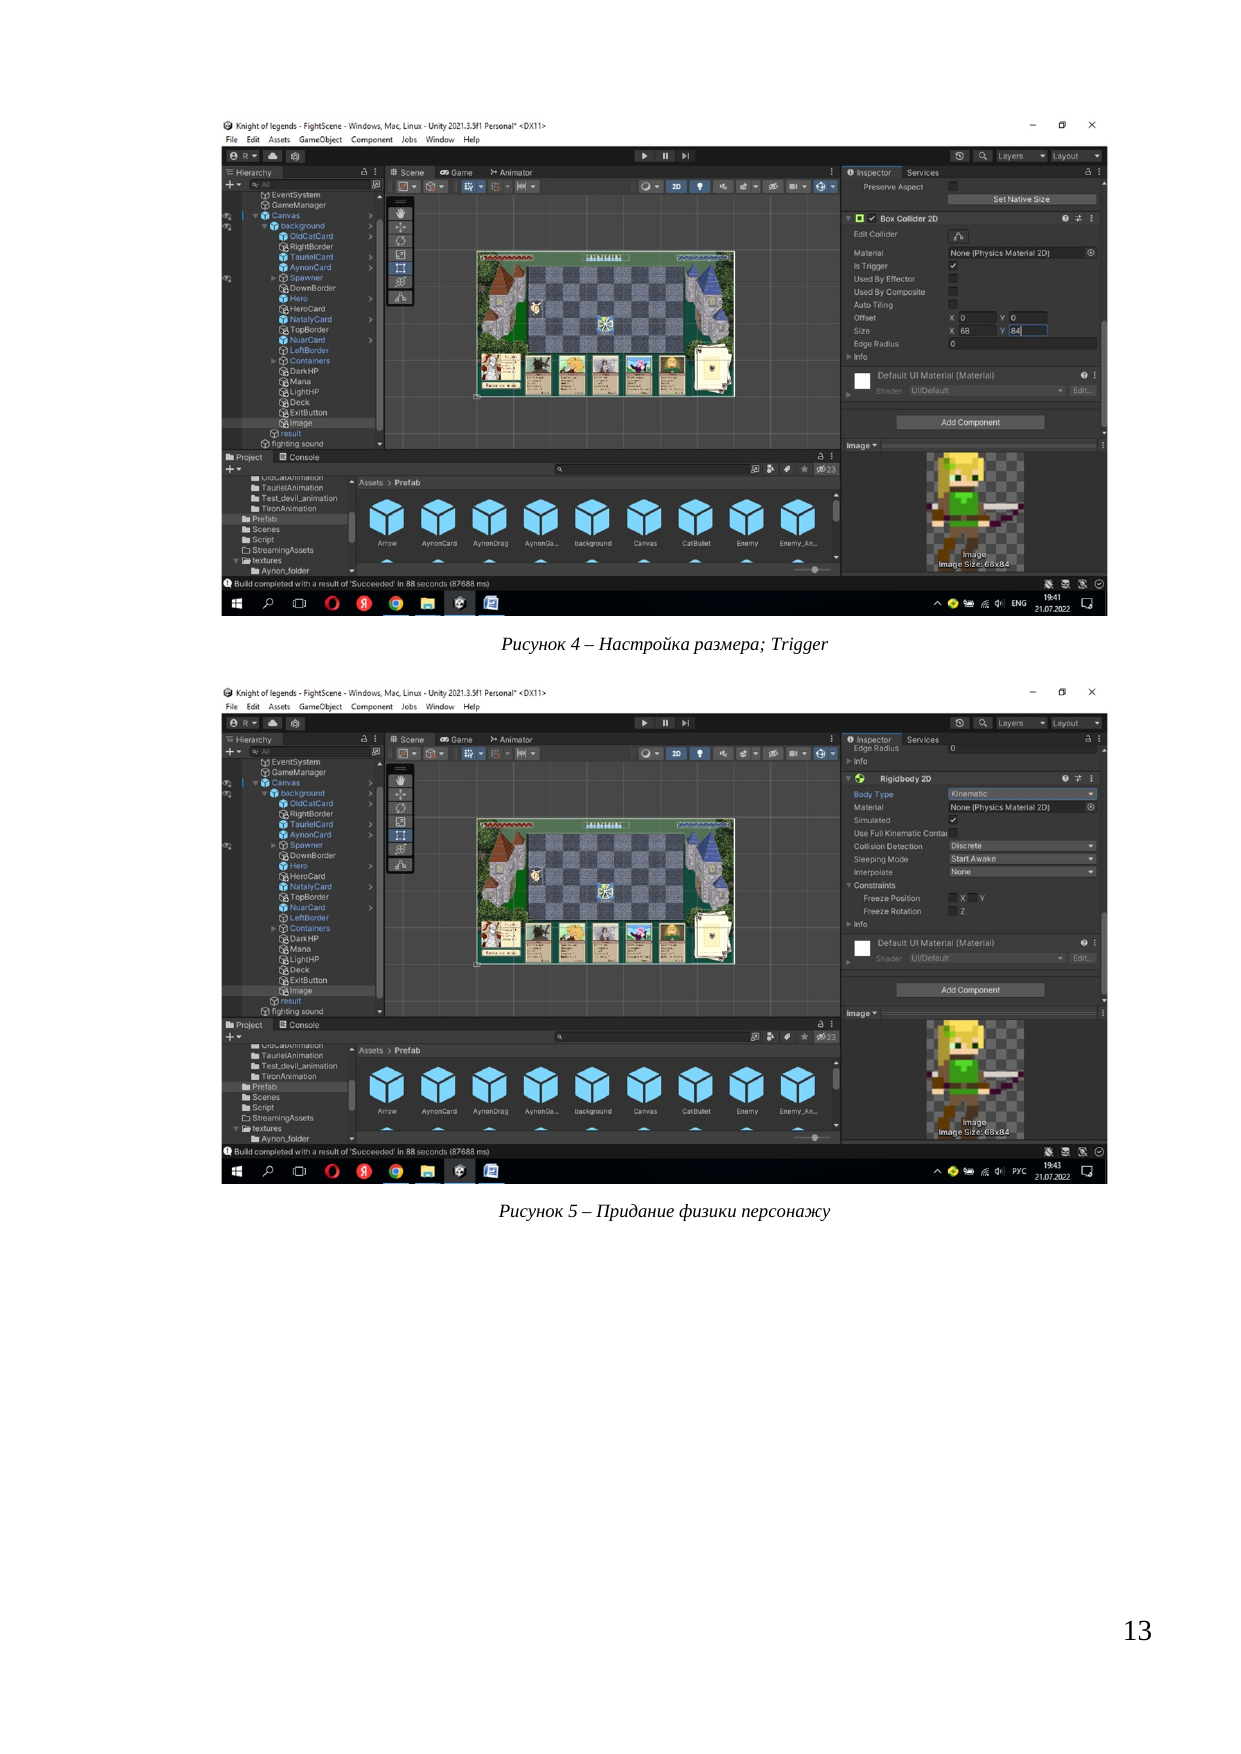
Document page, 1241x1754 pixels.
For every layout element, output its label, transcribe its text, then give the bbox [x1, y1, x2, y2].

text Рисунок 5 – Придание физики персонажу [177, 1200, 1152, 1222]
picture [221, 118, 1108, 616]
picture [221, 685, 1108, 1184]
text Рисунок 4 – Настройка размера; Trigger [177, 632, 1152, 654]
